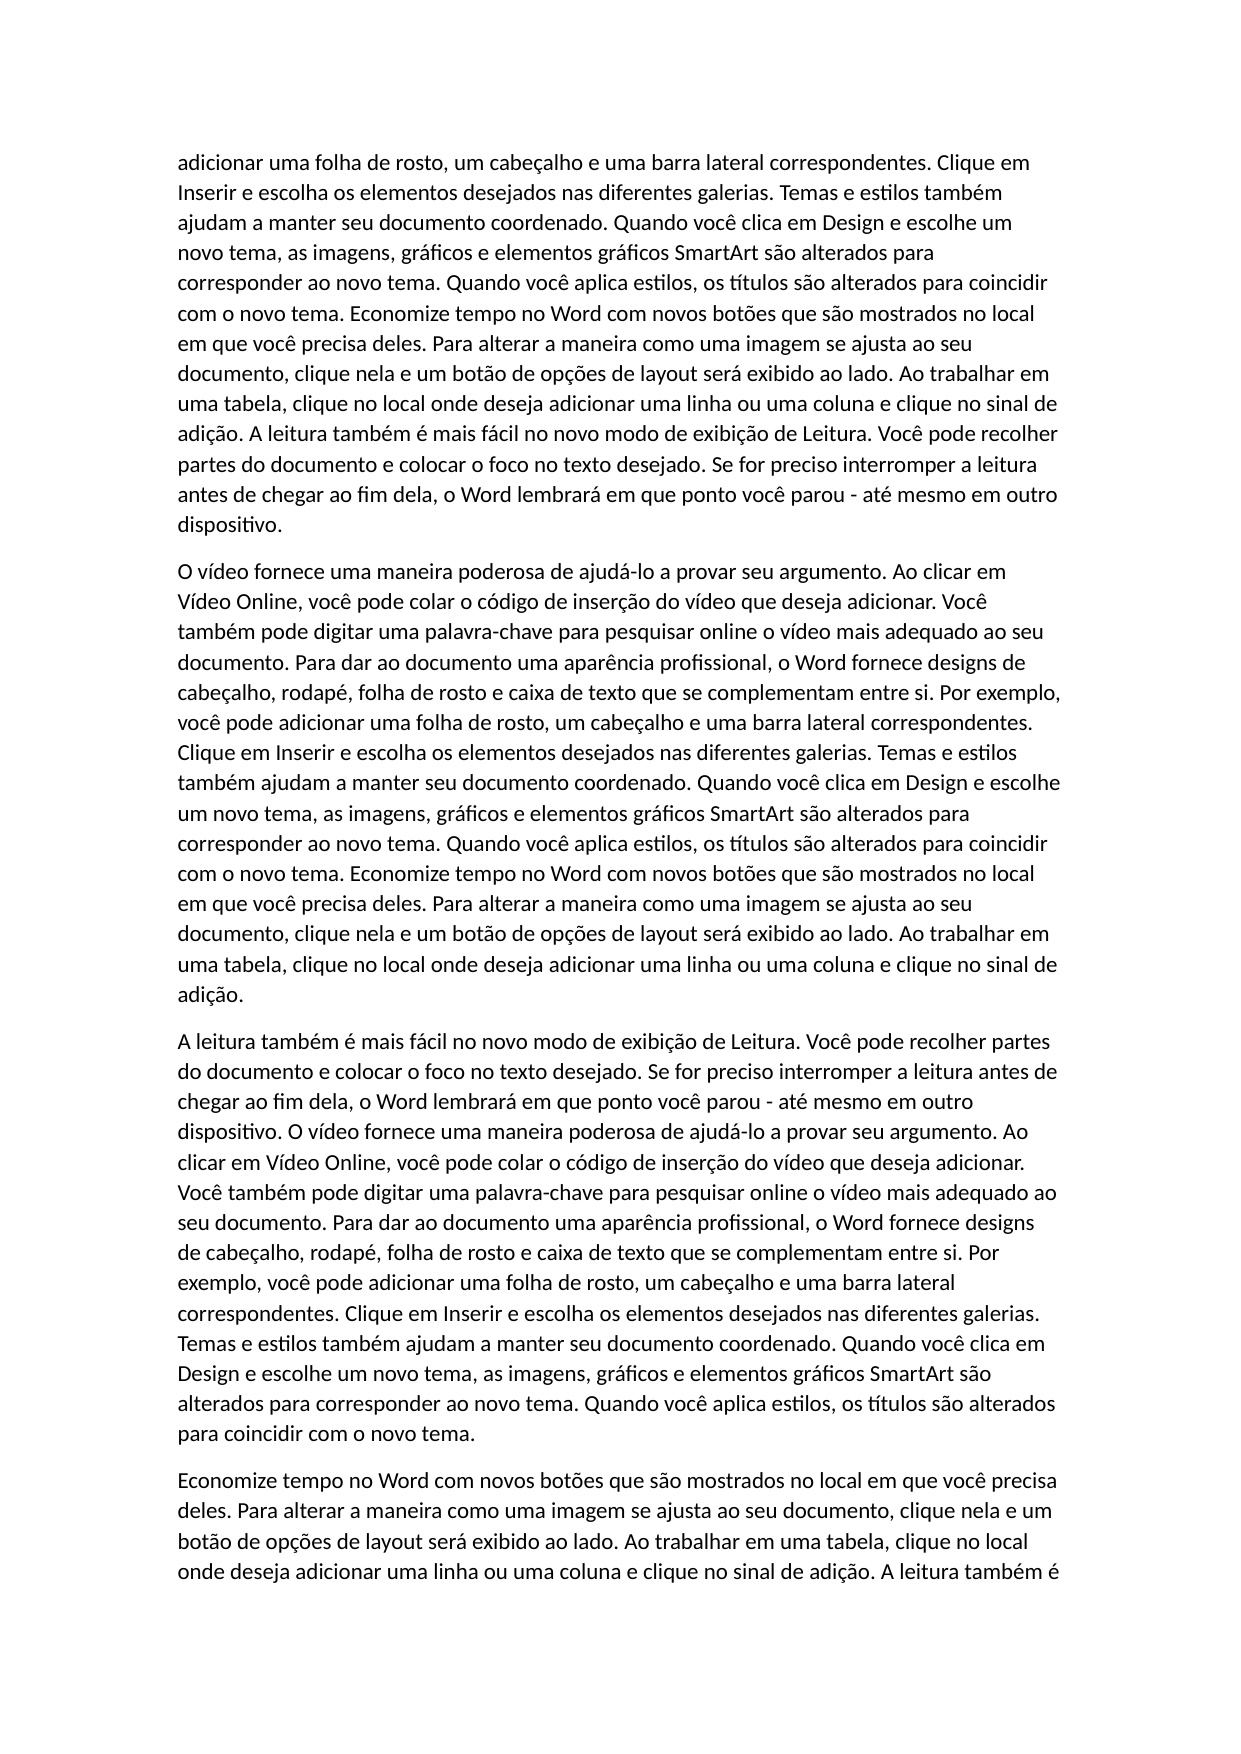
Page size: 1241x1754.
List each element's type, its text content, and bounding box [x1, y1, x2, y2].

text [177, 1466, 1063, 1585]
text O vídeo fornece uma maneira poderosa de ajudá-lo a provar seu argumento. Ao clicar em Vídeo Online, você pode colar o código de inserção do vídeo que deseja adicionar. Você também pode digitar uma palavra-chave para pesquisar online o vídeo mais adequado ao seu documento. Para dar ao documento uma aparência profissional, o Word fornece designs de cabeçalho, rodapé, folha de rosto e caixa de texto que se complementam entre si. Por exemplo, você pode adicionar uma folha de rosto, um cabeçalho e uma barra lateral correspondentes. Clique em Inserir e escolha os elementos desejados nas diferentes galerias. Temas e estilos também ajudam a manter seu documento coordenado. Quando você clica em Design e escolhe um novo tema, as imagens, gráficos e elementos gráficos SmartArt são alterados para corresponder ao novo tema. Quando você aplica estilos, os títulos são alterados para coincidir com o novo tema. Economize tempo no Word com novos botões que são mostrados no local em que você precisa deles. Para alterar a maneira como uma imagem se ajusta ao seu documento, clique nela e um botão de opções de layout será exibido ao lado. Ao trabalhar em uma tabela, clique no local onde deseja adicionar uma linha ou uma coluna e clique no sinal de adição. [177, 557, 1063, 1008]
text A leitura também é mais fácil no novo modo de exibição de Leitura. Você pode recolher partes do documento e colocar o foco no texto desejado. Se for preciso interromper a leitura antes de chegar ao fim dela, o Word lembrará em que ponto você parou - até mesmo em outro dispositivo. O vídeo fornece uma maneira poderosa de ajudá-lo a provar seu argumento. Ao clicar em Vídeo Online, você pode colar o código de inserção do vídeo que deseja adicionar. Você também pode digitar uma palavra-chave para pesquisar online o vídeo mais adequado ao seu documento. Para dar ao documento uma aparência profissional, o Word fornece designs de cabeçalho, rodapé, folha de rosto e caixa de texto que se complementam entre si. Por exemplo, você pode adicionar uma folha de rosto, um cabeçalho e uma barra lateral correspondentes. Clique em Inserir e escolha os elementos desejados nas diferentes galerias. Temas e estilos também ajudam a manter seu documento coordenado. Quando você clica em Design e escolhe um novo tema, as imagens, gráficos e elementos gráficos SmartArt são alterados para corresponder ao novo tema. Quando você aplica estilos, os títulos são alterados para coincidir com o novo tema. [177, 1027, 1063, 1447]
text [177, 148, 1063, 538]
